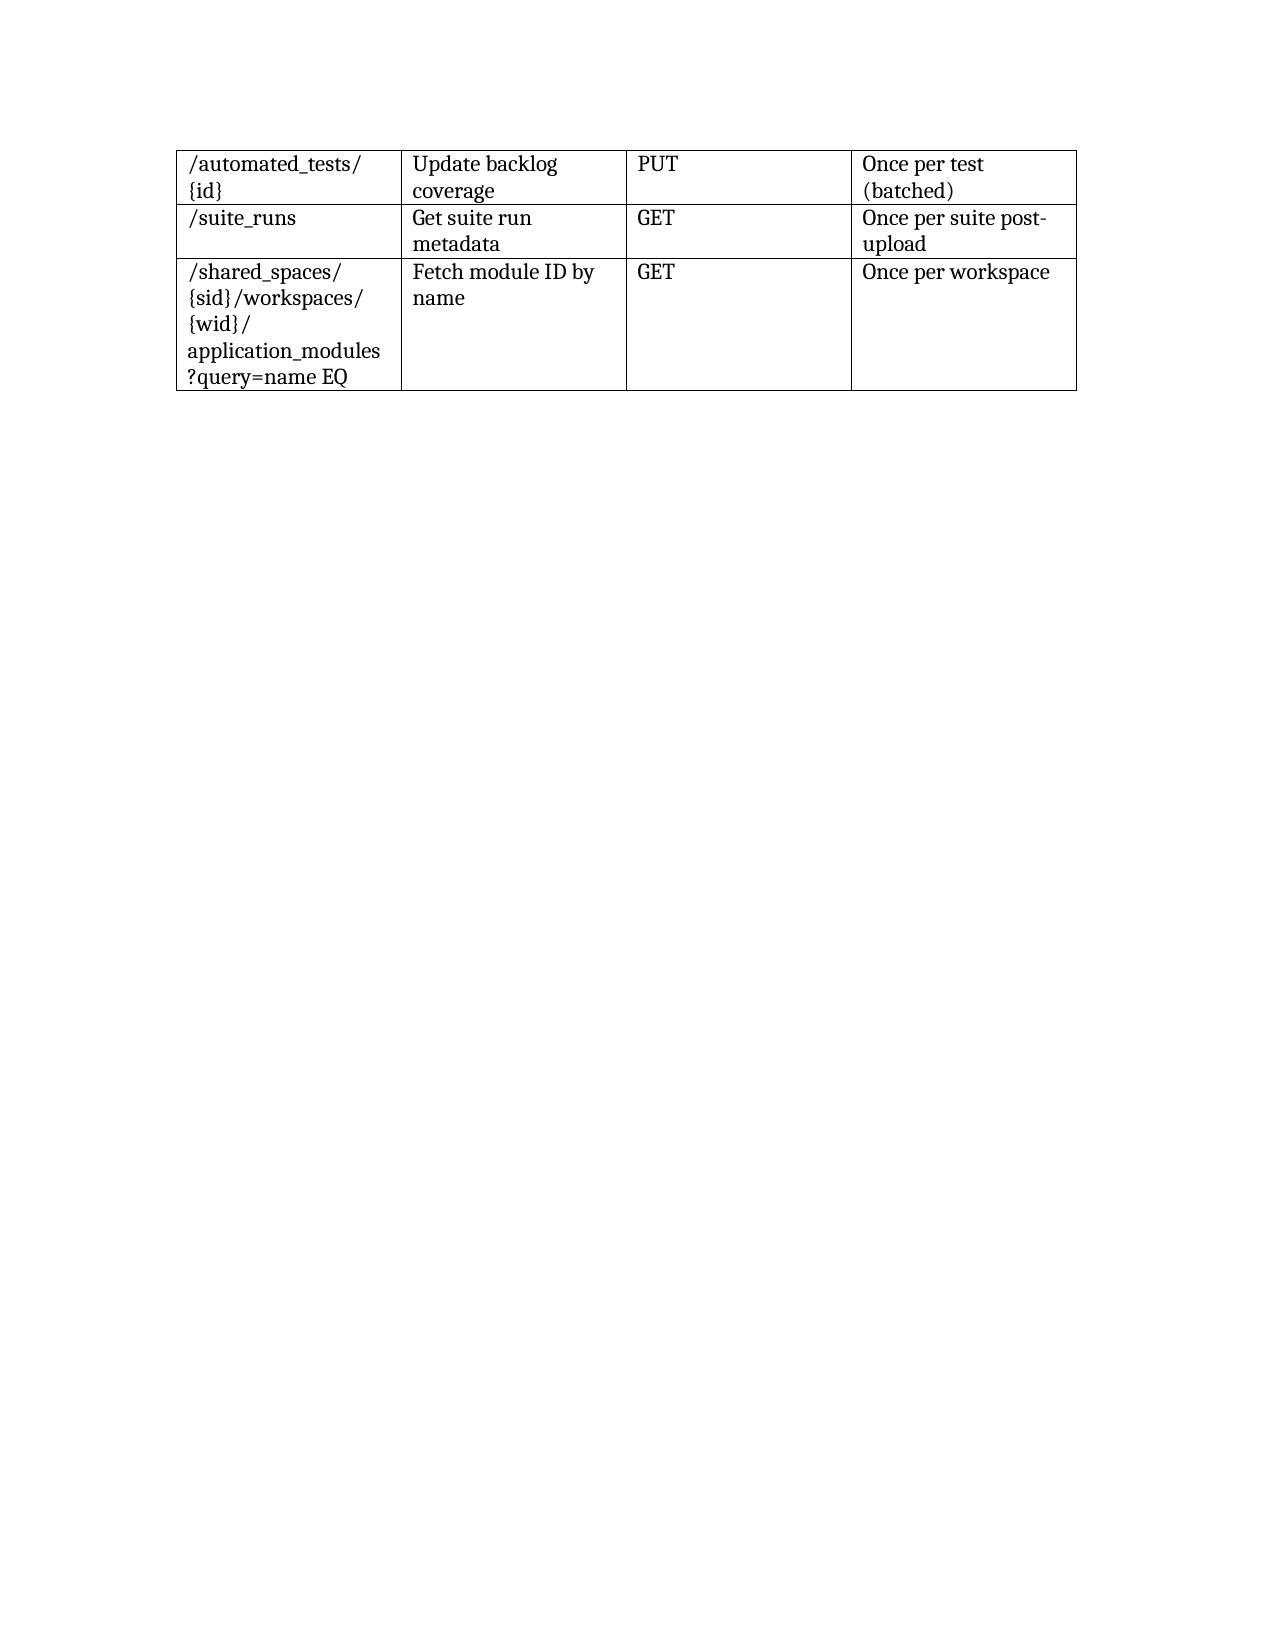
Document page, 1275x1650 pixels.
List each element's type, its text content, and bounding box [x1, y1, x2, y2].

table_cell Once per suite post-upload [852, 205, 1076, 257]
table_cell Fetch module ID by name [402, 259, 626, 390]
table_cell Once per workspace [852, 259, 1076, 390]
table_cell GET [627, 259, 851, 390]
table_cell /suite_runs [177, 205, 401, 257]
table_cell PUT [627, 151, 851, 204]
table_cell Update backlog coverage [402, 151, 626, 204]
table_cell Get suite run metadata [402, 205, 626, 257]
table_cell /shared_spaces/{sid}/workspaces/{wid}/application_modules?query=name EQ [177, 259, 401, 390]
table_cell /automated_tests/{id} [177, 151, 401, 204]
table_cell GET [627, 205, 851, 257]
table_cell Once per test (batched) [852, 151, 1076, 204]
